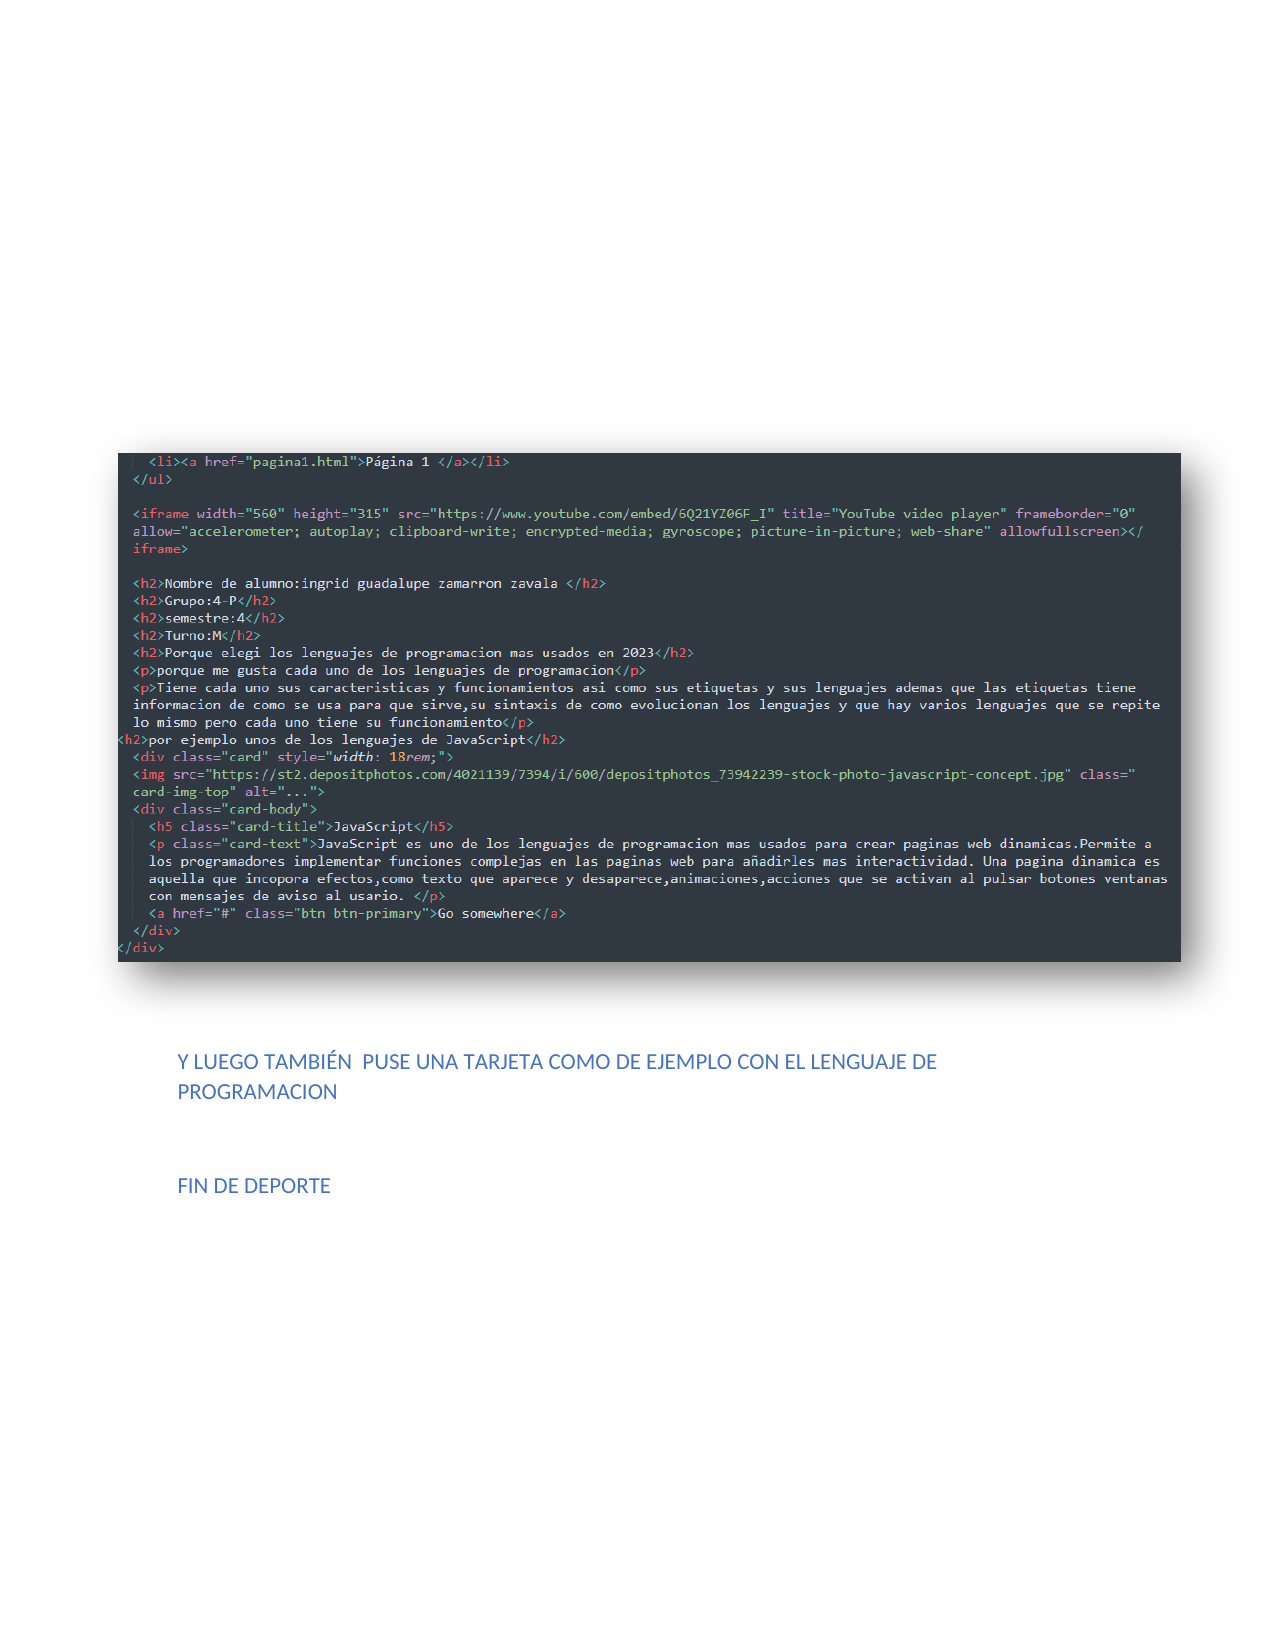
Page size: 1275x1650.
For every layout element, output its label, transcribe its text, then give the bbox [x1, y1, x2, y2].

picture [118, 453, 1181, 962]
text FIN DE DEPORTE [177, 1171, 1098, 1199]
text Y LUEGO TAMBIÉN PUSE UNA TARJETA COMO DE EJEMPLO CON EL LENGUAJE DE PROGRAMACION [177, 1010, 1098, 1105]
